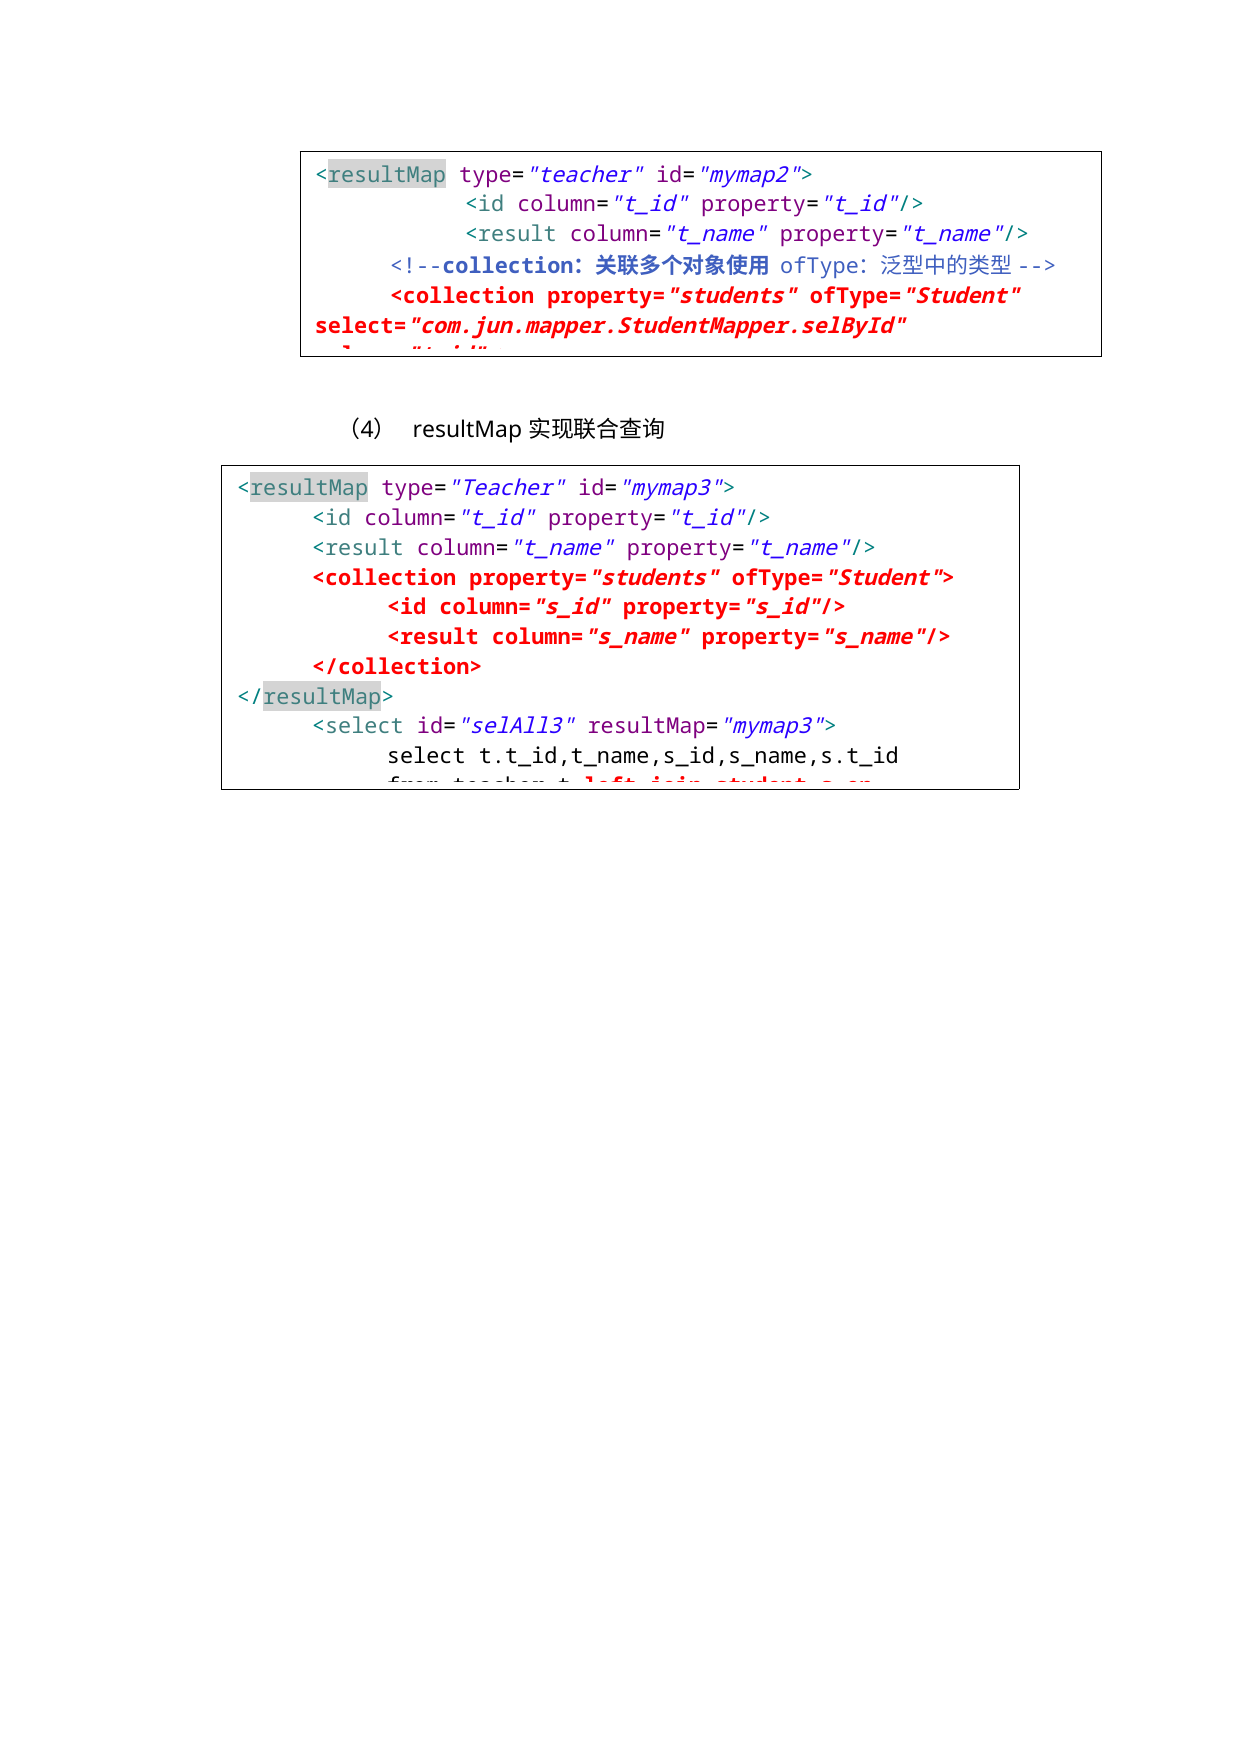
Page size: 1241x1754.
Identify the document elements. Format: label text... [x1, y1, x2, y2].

list resultMap 实现联合查询 [337, 410, 1053, 444]
